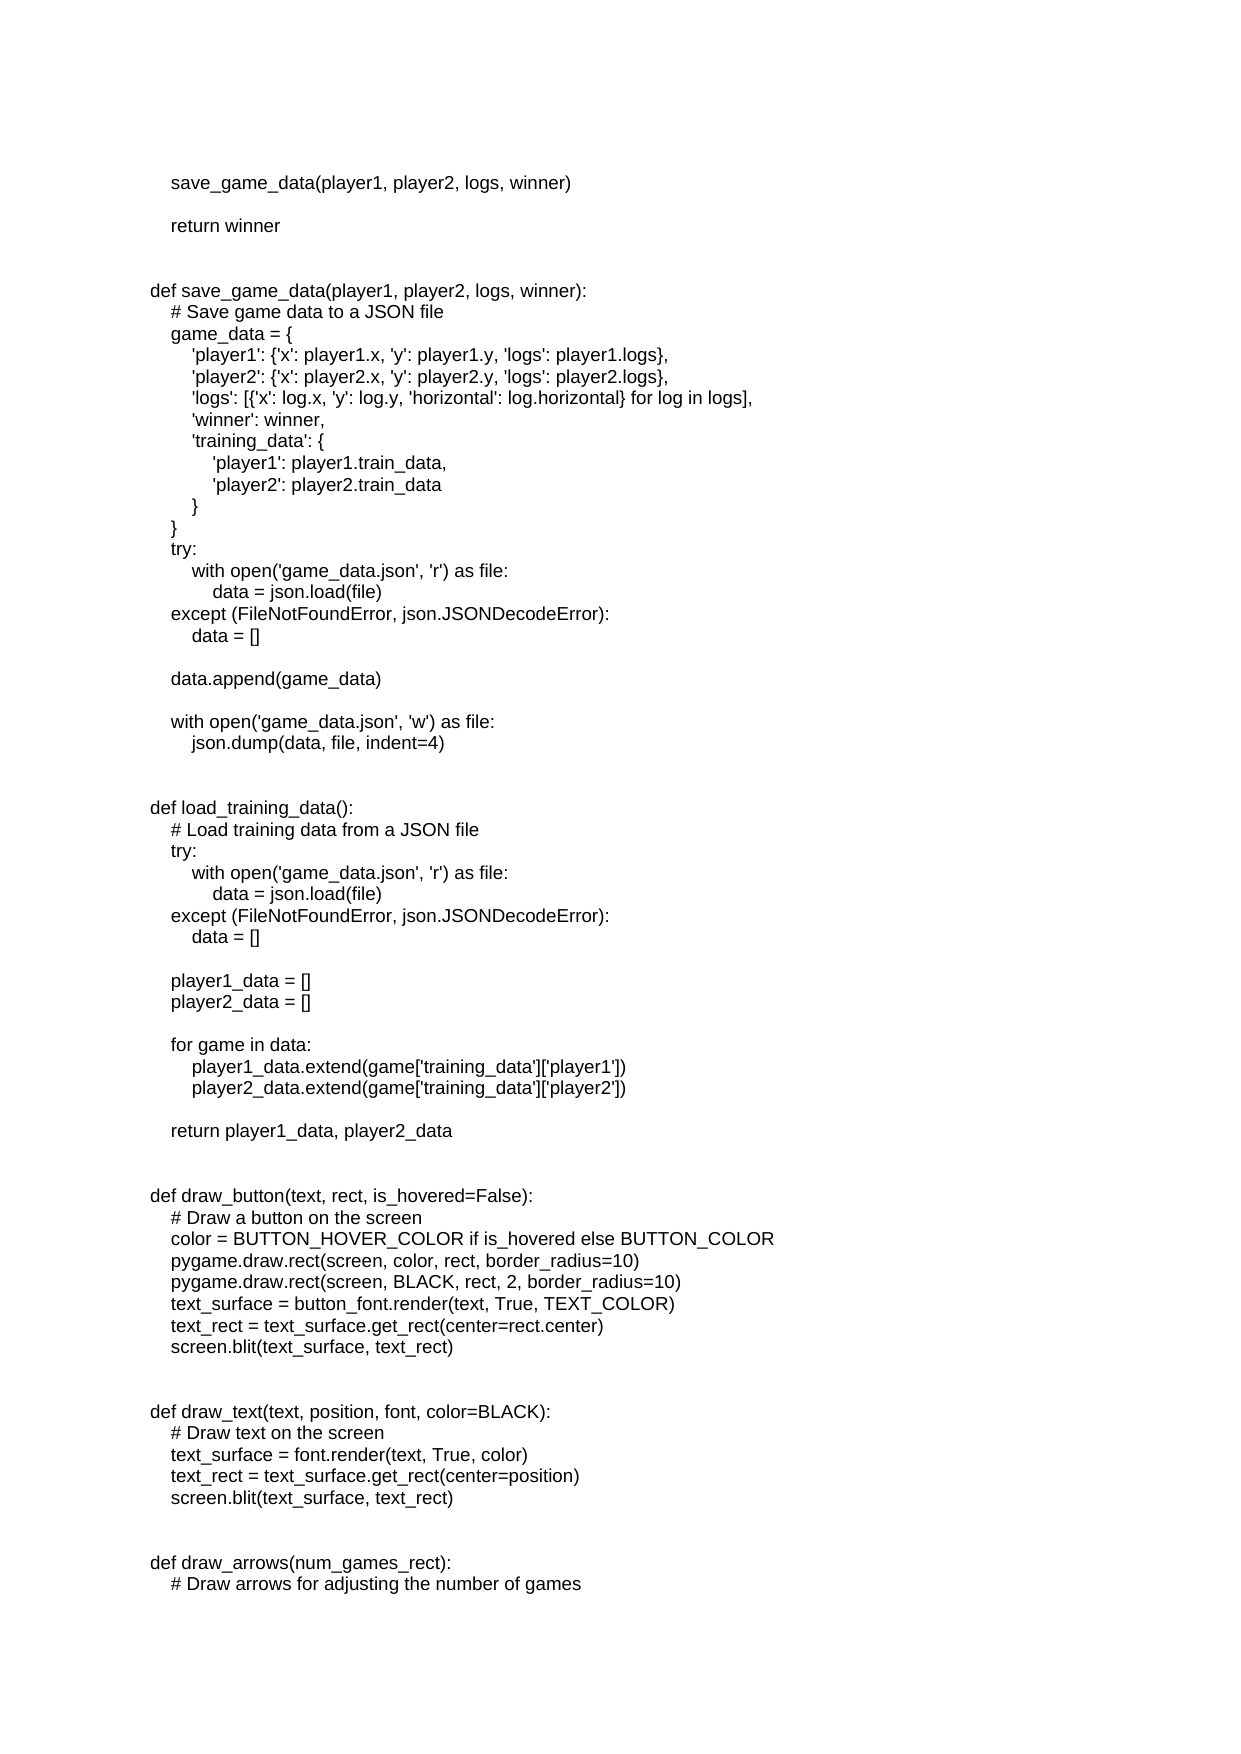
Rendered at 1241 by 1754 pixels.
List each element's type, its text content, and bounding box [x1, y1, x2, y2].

text def draw_text(text, position, font, color=BLACK): [150, 1401, 1090, 1422]
text def load_training_data(): [150, 797, 1090, 818]
text # Save game data to a JSON file [150, 301, 1090, 322]
text data = [] [150, 624, 1090, 646]
text text_surface = button_font.render(text, True, TEXT_COLOR) [150, 1293, 1090, 1314]
text json.dump(data, file, indent=4) [150, 732, 1090, 754]
text pygame.draw.rect(screen, BLACK, rect, 2, border_radius=10) [150, 1271, 1090, 1293]
text except (FileNotFoundError, json.JSONDecodeError): [150, 603, 1090, 624]
text player1_data = [] [150, 969, 1090, 991]
text 'training_data': { [150, 430, 1090, 452]
text 'player2': player2.train_data [150, 473, 1090, 495]
text def save_game_data(player1, player2, logs, winner): [150, 279, 1090, 301]
text player2_data.extend(game['training_data']['player2']) [150, 1077, 1090, 1099]
text } [150, 517, 1090, 538]
text try: [150, 538, 1090, 560]
text } [150, 495, 1090, 517]
text try: [150, 840, 1090, 862]
text player2_data = [] [150, 991, 1090, 1012]
text data = json.load(file) [150, 883, 1090, 905]
text # Draw a button on the screen [150, 1207, 1090, 1228]
text data = json.load(file) [150, 581, 1090, 603]
text # Load training data from a JSON file [150, 818, 1090, 840]
text return winner [150, 215, 1090, 236]
text with open('game_data.json', 'w') as file: [150, 711, 1090, 732]
text text_rect = text_surface.get_rect(center=position) [150, 1465, 1090, 1487]
text screen.blit(text_surface, text_rect) [150, 1487, 1090, 1508]
text except (FileNotFoundError, json.JSONDecodeError): [150, 905, 1090, 926]
text # Draw text on the screen [150, 1422, 1090, 1444]
text 'winner': winner, [150, 409, 1090, 430]
text 'player1': player1.train_data, [150, 452, 1090, 473]
text data.append(game_data) [150, 667, 1090, 689]
text 'player1': {'x': player1.x, 'y': player1.y, 'logs': player1.logs}, [150, 344, 1090, 366]
text with open('game_data.json', 'r') as file: [150, 560, 1090, 581]
text 'logs': [{'x': log.x, 'y': log.y, 'horizontal': log.horizontal} for log in logs], [150, 387, 1090, 409]
text save_game_data(player1, player2, logs, winner) [150, 172, 1090, 193]
text player1_data.extend(game['training_data']['player1']) [150, 1056, 1090, 1077]
text def draw_arrows(num_games_rect): [150, 1552, 1090, 1573]
text def draw_button(text, rect, is_hovered=False): [150, 1185, 1090, 1207]
text 'player2': {'x': player2.x, 'y': player2.y, 'logs': player2.logs}, [150, 366, 1090, 387]
text for game in data: [150, 1034, 1090, 1056]
text return player1_data, player2_data [150, 1120, 1090, 1142]
text with open('game_data.json', 'r') as file: [150, 862, 1090, 883]
text # Draw arrows for adjusting the number of games [150, 1573, 1090, 1595]
text data = [] [150, 926, 1090, 948]
text game_data = { [150, 322, 1090, 344]
text text_rect = text_surface.get_rect(center=rect.center) [150, 1314, 1090, 1336]
text pygame.draw.rect(screen, color, rect, border_radius=10) [150, 1250, 1090, 1271]
text text_surface = font.render(text, True, color) [150, 1444, 1090, 1465]
text screen.blit(text_surface, text_rect) [150, 1336, 1090, 1357]
text color = BUTTON_HOVER_COLOR if is_hovered else BUTTON_COLOR [150, 1228, 1090, 1250]
